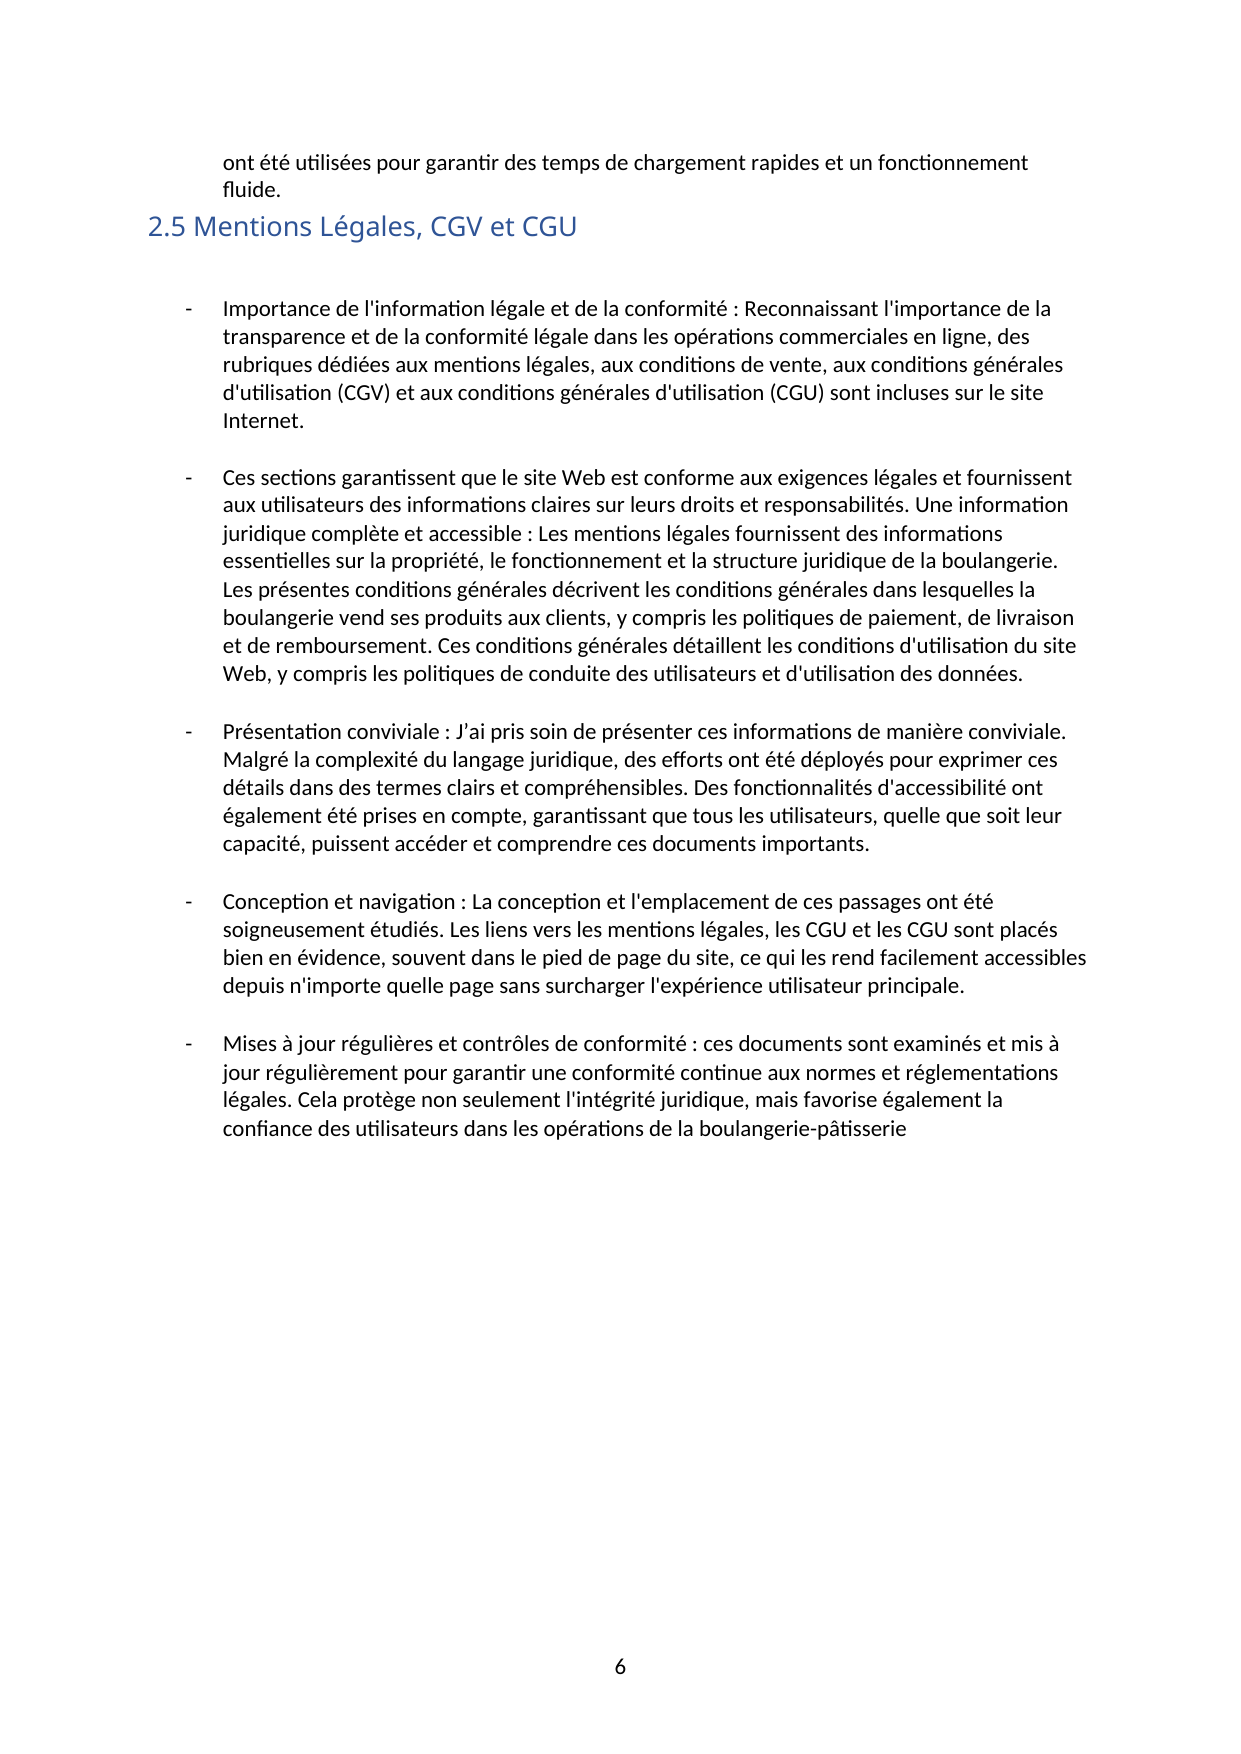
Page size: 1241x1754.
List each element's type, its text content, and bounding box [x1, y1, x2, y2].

list Conception et navigation : La conception et l'emplacement de ces passages ont été soigneusement étudiés. Les liens vers les mentions légales, les CGU et les CGU sont placés bien en évidence, souvent dans le pied de page du site, ce qui les rend facilement accessibles depuis n'importe quelle page sans surcharger l'expérience utilisateur principale. [185, 887, 1093, 999]
list Importance de l'information légale et de la conformité : Reconnaissant l'importance de la transparence et de la conformité légale dans les opérations commerciales en ligne, des rubriques dédiées aux mentions légales, aux conditions de vente, aux conditions générales d'utilisation (CGV) et aux conditions générales d'utilisation (CGU) sont incluses sur le site Internet. [185, 294, 1093, 434]
list Mises à jour régulières et contrôles de conformité : ces documents sont examinés et mis à jour régulièrement pour garantir une conformité continue aux normes et réglementations légales. Cela protège non seulement l'intégrité juridique, mais favorise également la confiance des utilisateurs dans les opérations de la boulangerie-pâtisserie [185, 1029, 1093, 1142]
subtitle 2.5 Mentions Légales, CGV et CGU [148, 208, 1093, 245]
list Ces sections garantissent que le site Web est conforme aux exigences légales et fournissent aux utilisateurs des informations claires sur leurs droits et responsabilités. Une information juridique complète et accessible : Les mentions légales fournissent des informations essentielles sur la propriété, le fonctionnement et la structure juridique de la boulangerie. Les présentes conditions générales décrivent les conditions générales dans lesquelles la boulangerie vend ses produits aux clients, y compris les politiques de paiement, de livraison et de remboursement. Ces conditions générales détaillent les conditions d'utilisation du site Web, y compris les politiques de conduite des utilisateurs et d'utilisation des données. [185, 463, 1093, 687]
list Présentation conviviale : J’ai pris soin de présenter ces informations de manière conviviale. Malgré la complexité du langage juridique, des efforts ont été déployés pour exprimer ces détails dans des termes clairs et compréhensibles. Des fonctionnalités d'accessibilité ont également été prises en compte, garantissant que tous les utilisateurs, quelle que soit leur capacité, puissent accéder et comprendre ces documents importants. [185, 717, 1093, 857]
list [185, 148, 1093, 204]
